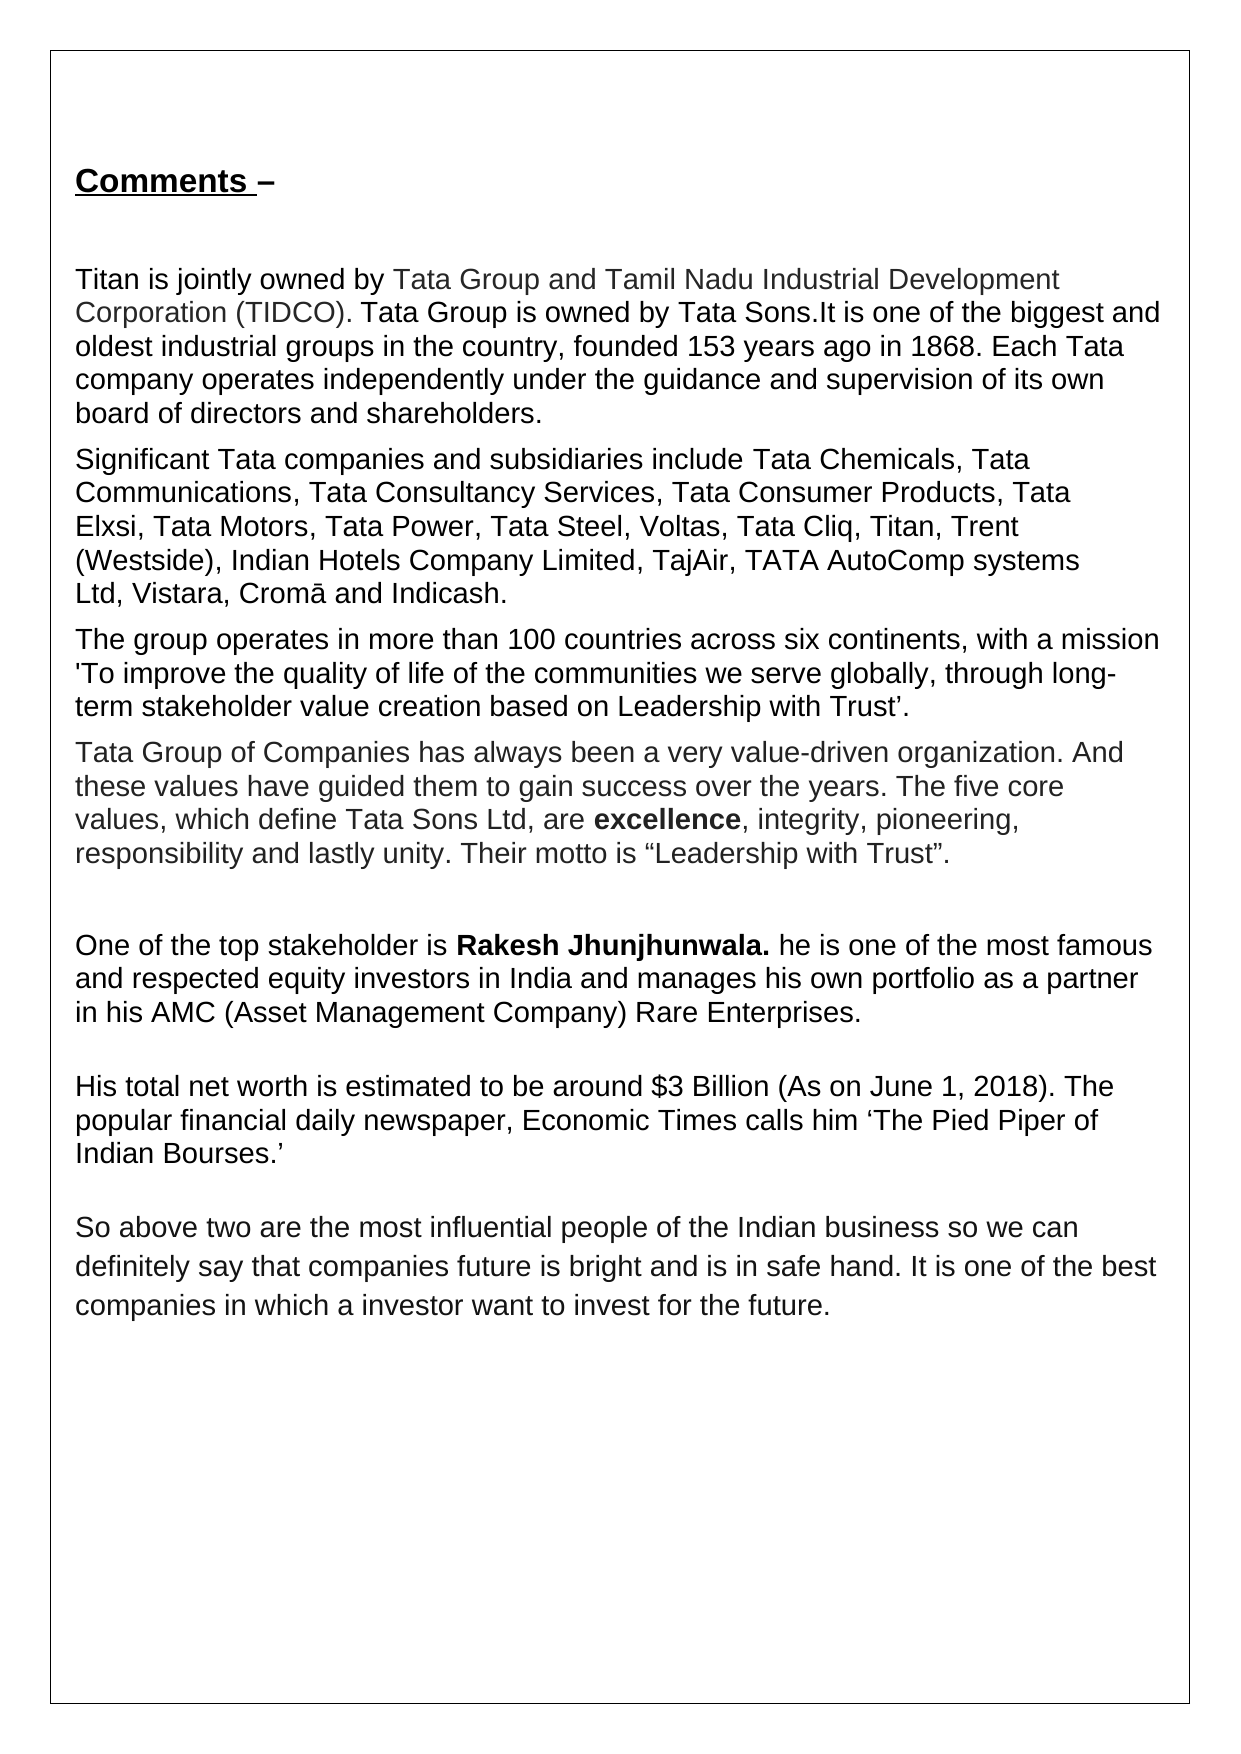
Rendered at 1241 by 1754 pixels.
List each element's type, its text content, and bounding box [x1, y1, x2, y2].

text His total net worth is estimated to be around $3 Billion (As on June 1, 2018). The popular financial daily newspaper, Economic Times calls him ‘The Pied Piper of Indian Bourses.’ [75, 1069, 1165, 1170]
text The group operates in more than 100 countries across six continents, with a mission 'To improve the quality of life of the communities we serve globally, through long-term stakeholder value creation based on Leadership with Trust’. [911, 622, 1165, 723]
text Tata Group of Companies has always been a very value-driven organization. And these values have guided them to gain success over the years. The five core values, which define Tata Sons Ltd, are excellence, integrity, pioneering, responsibility and lastly unity. Their motto is “Leadership with Trust”. [75, 735, 1165, 869]
text One of the top stakeholder is Rakesh Jhunjhunwala. he is one of the most famous and respected equity investors in India and manages his own portfolio as a partner in his AMC (Asset Management Company) Rare Enterprises. [75, 928, 1165, 1029]
text So above two are the most influential people of the Indian business so we can definitely say that companies future is bright and is in safe hand. It is one of the best companies in which a investor want to invest for the future. [75, 1211, 1165, 1393]
text Significant Tata companies and subsidiaries include Tata Chemicals, Tata Communications, Tata Consultancy Services, Tata Consumer Products, Tata Elxsi, Tata Motors, Tata Power, Tata Steel, Voltas, Tata Cliq, Titan, Trent (Westside), Indian Hotels Company Limited, TajAir, TATA AutoComp systems Ltd, Vistara, Cromā and Indicash. [75, 442, 1165, 610]
subtitle Comments – [75, 161, 1165, 199]
text Titan is jointly owned by Tata Group and Tamil Nadu Industrial Development Corporation (TIDCO). Tata Group is owned by Tata Sons.It is one of the biggest and oldest industrial groups in the country, founded 153 years ago in 1868. Each Tata company operates independently under the guidance and supervision of its own board of directors and shareholders. [75, 262, 1165, 429]
